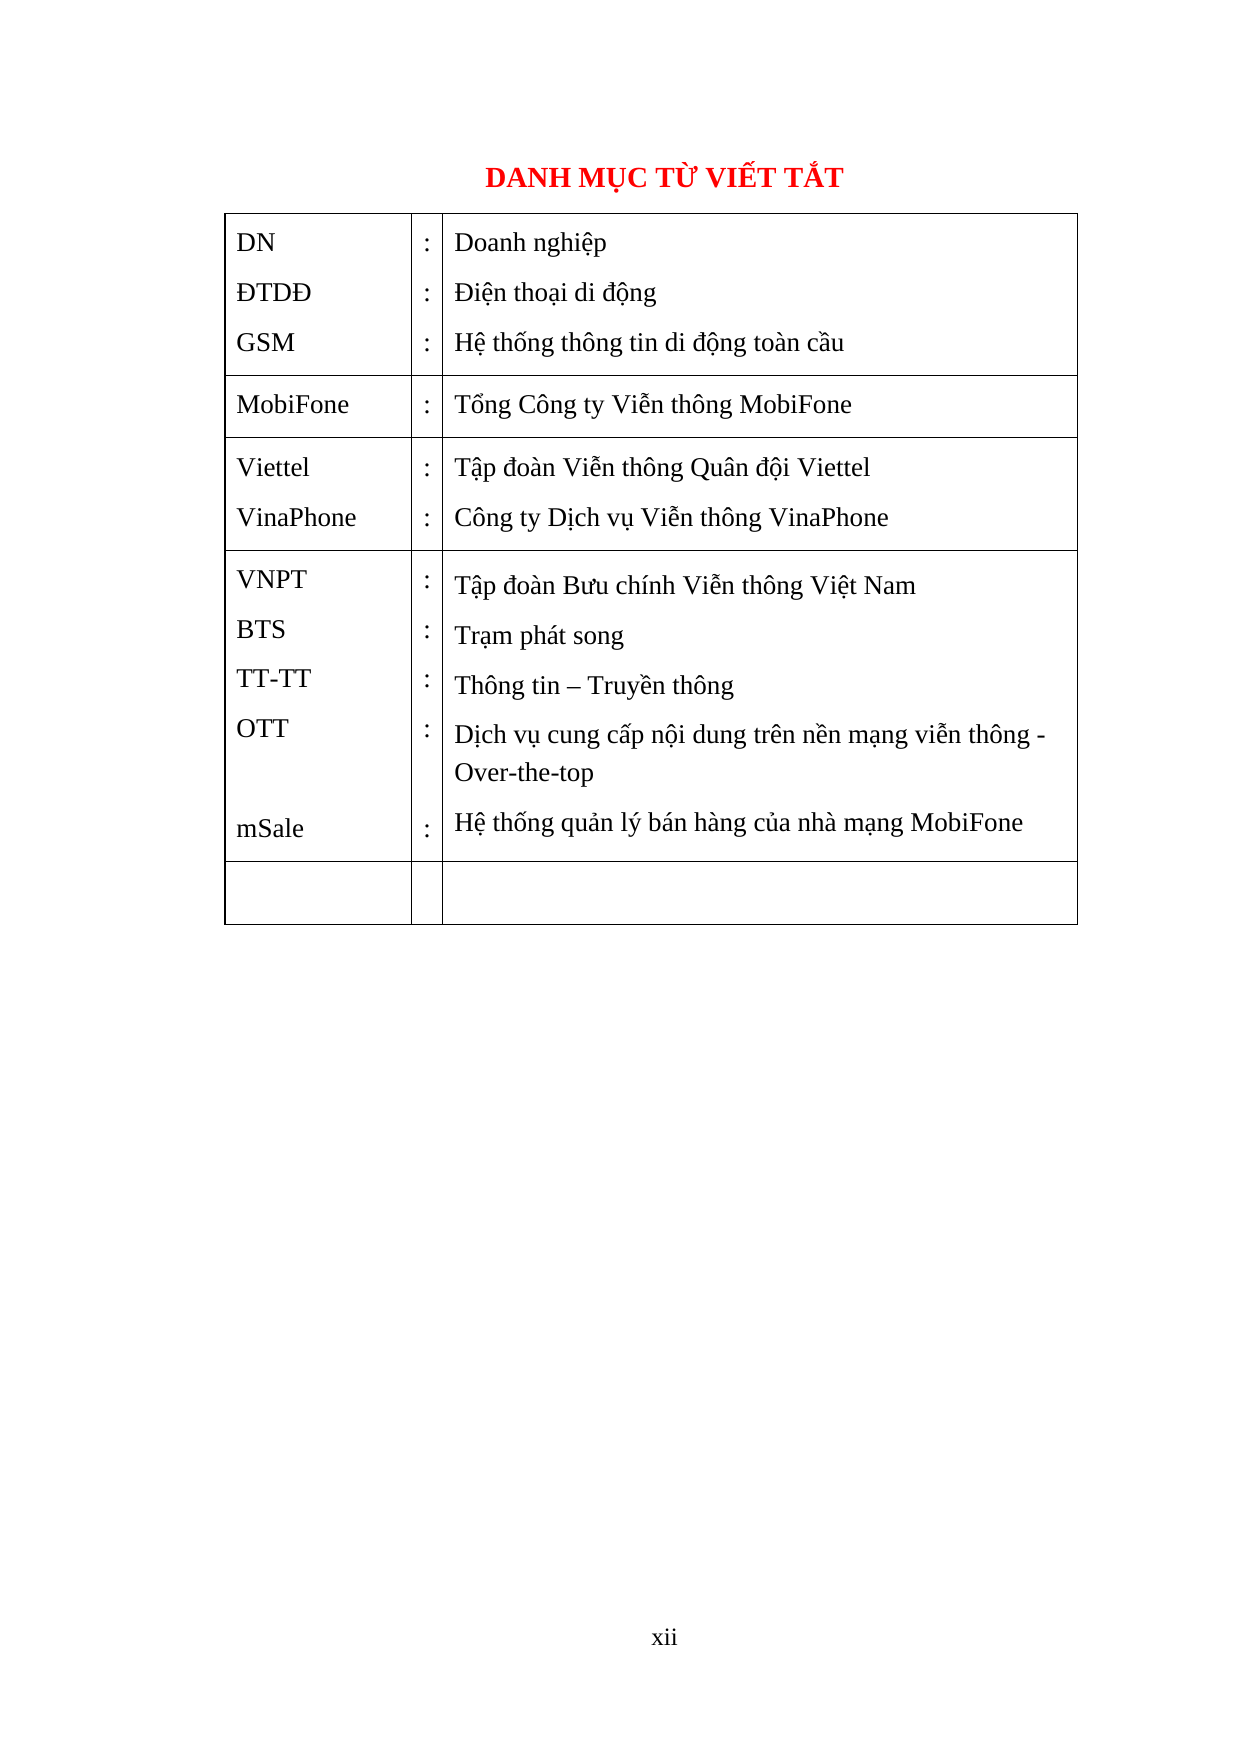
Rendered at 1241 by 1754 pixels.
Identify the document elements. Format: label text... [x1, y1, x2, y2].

table_cell Tập đoàn Bưu chính Viễn thông Việt Nam Trạm phát song Thông tin – Truyền thông Dịch vụ cung cấp nội dung trên nền mạng viễn thông - Over-the-top Hệ thống quản lý bán hàng của nhà mạng MobiFone [443, 551, 1077, 861]
table_cell VNPT BTS TT-TT OTT mSale [226, 551, 411, 861]
table_cell Tổng Công ty Viễn thông MobiFone [443, 376, 1077, 437]
table_cell : : [412, 438, 442, 549]
table_cell Viettel VinaPhone [226, 438, 411, 549]
text DANH MỤC TỪ VIẾT TẮT [236, 160, 1092, 194]
table_header Doanh nghiệp Điện thoại di động Hệ thống thông tin di động toàn cầu [443, 214, 1077, 375]
table_cell [443, 862, 1077, 924]
table_cell Tập đoàn Viễn thông Quân đội Viettel Công ty Dịch vụ Viễn thông VinaPhone [443, 438, 1077, 549]
table_cell [226, 862, 411, 924]
table_cell : : : : : [412, 551, 442, 861]
table_header : : : [412, 214, 442, 375]
table_header DN ĐTDĐ GSM [226, 214, 411, 375]
table_cell MobiFone [226, 376, 411, 437]
table_cell : [412, 376, 442, 437]
table_cell [412, 862, 442, 924]
